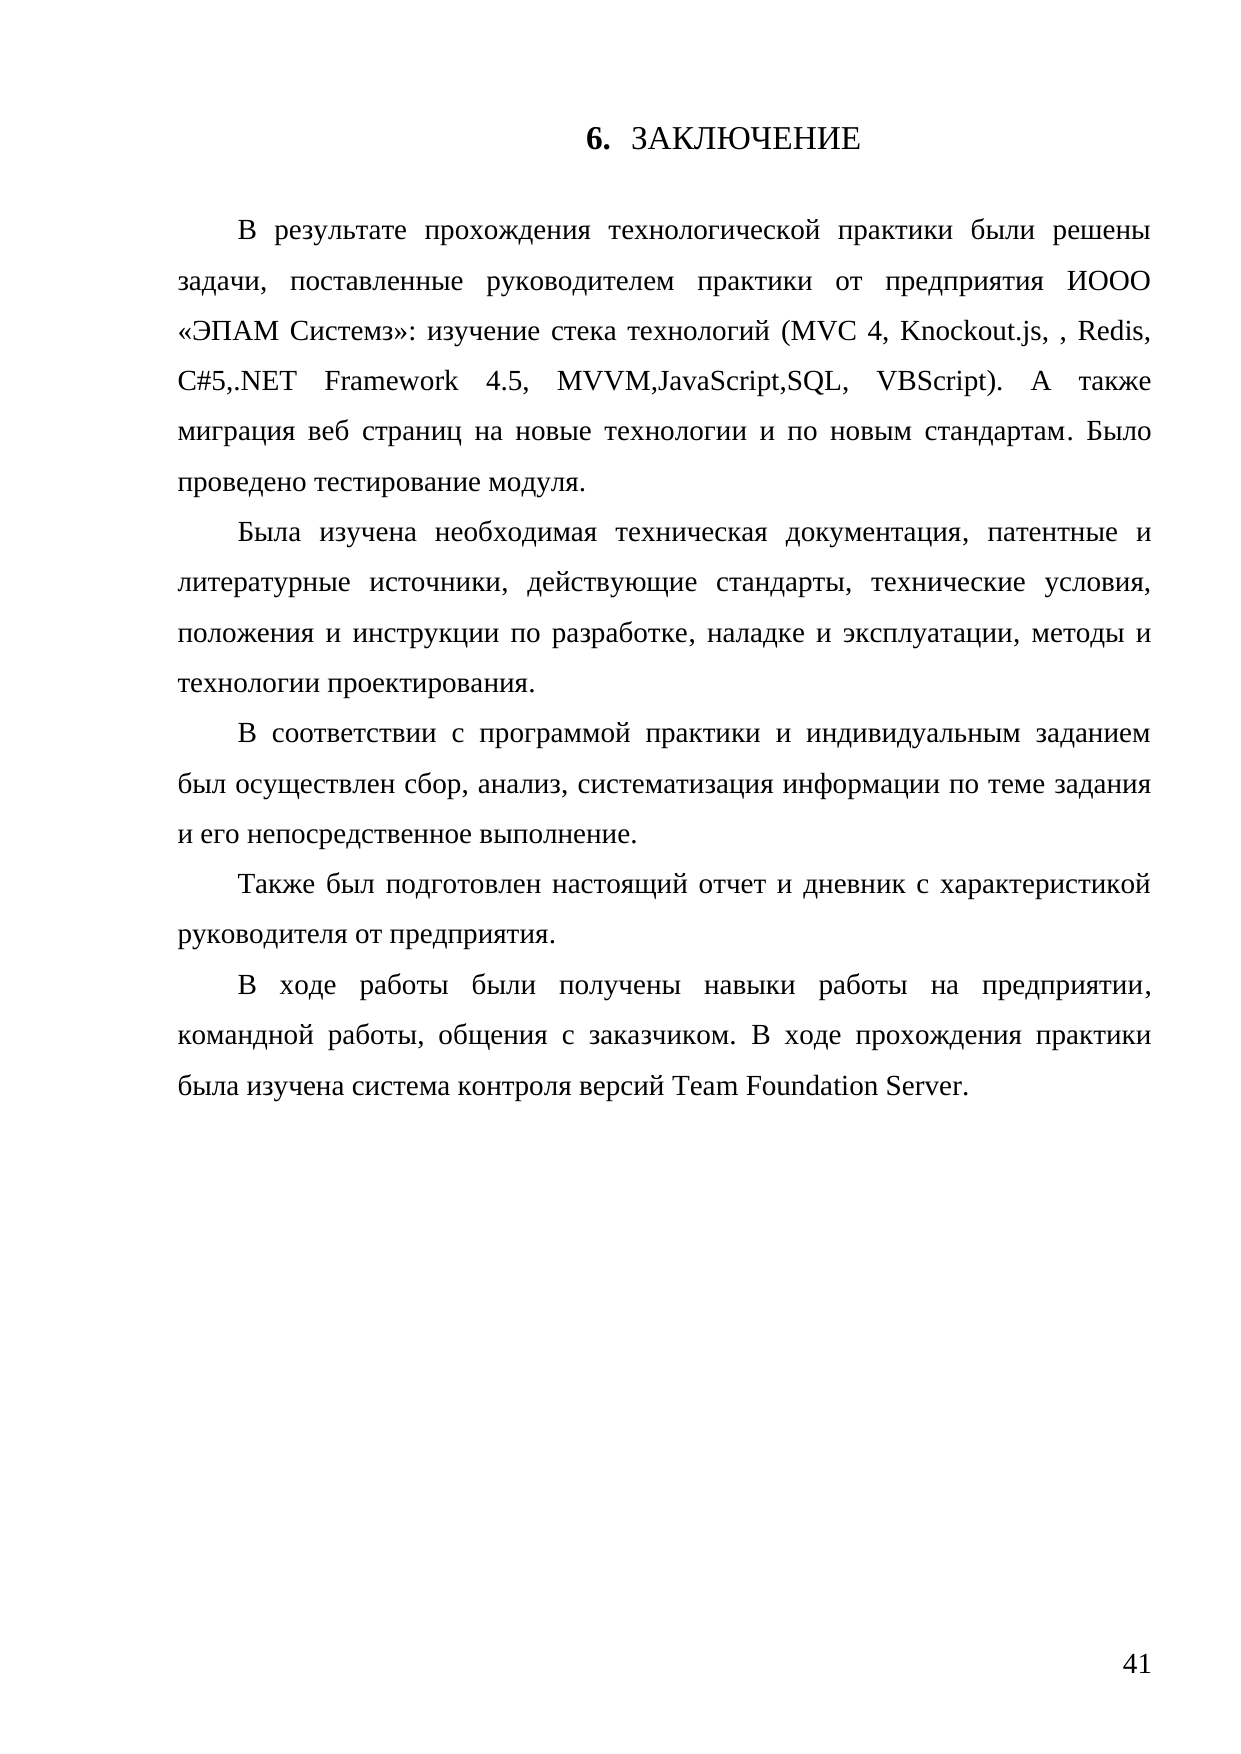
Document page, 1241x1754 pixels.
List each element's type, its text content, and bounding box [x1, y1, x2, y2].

text В ходе работы были получены навыки работы на предприятии, командной работы, общения с заказчиком. В ходе прохождения практики была изучена система контроля версий Team Foundation Server. [177, 967, 1152, 1101]
text В результате прохождения технологической практики были решены задачи, поставленные руководителем практики от предприятия ИООО «ЭПАМ Системз»: изучение стека технологий (MVC 4, Knockout.js, , Redis, C#5,.NET Framework 4.5, MVVM,JavaScript,SQL, VBScript). А также миграция веб страниц на новые технологии и по новым стандартам. Было проведено тестирование модуля. [177, 212, 1152, 497]
text В соответствии с программой практики и индивидуальным заданием был осуществлен сбор, анализ, систематизация информации по теме задания и его непосредственное выполнение. [177, 715, 1152, 849]
text Была изучена необходимая техническая документация, патентные и литературные источники, действующие стандарты, технические условия, положения и инструкции по разработке, наладке и эксплуатации, методы и технологии проектирования. [177, 514, 1152, 699]
text Также был подготовлен настоящий отчет и дневник с характеристикой руководителя от предприятия. [177, 866, 1152, 950]
list Заключение [295, 118, 1152, 156]
